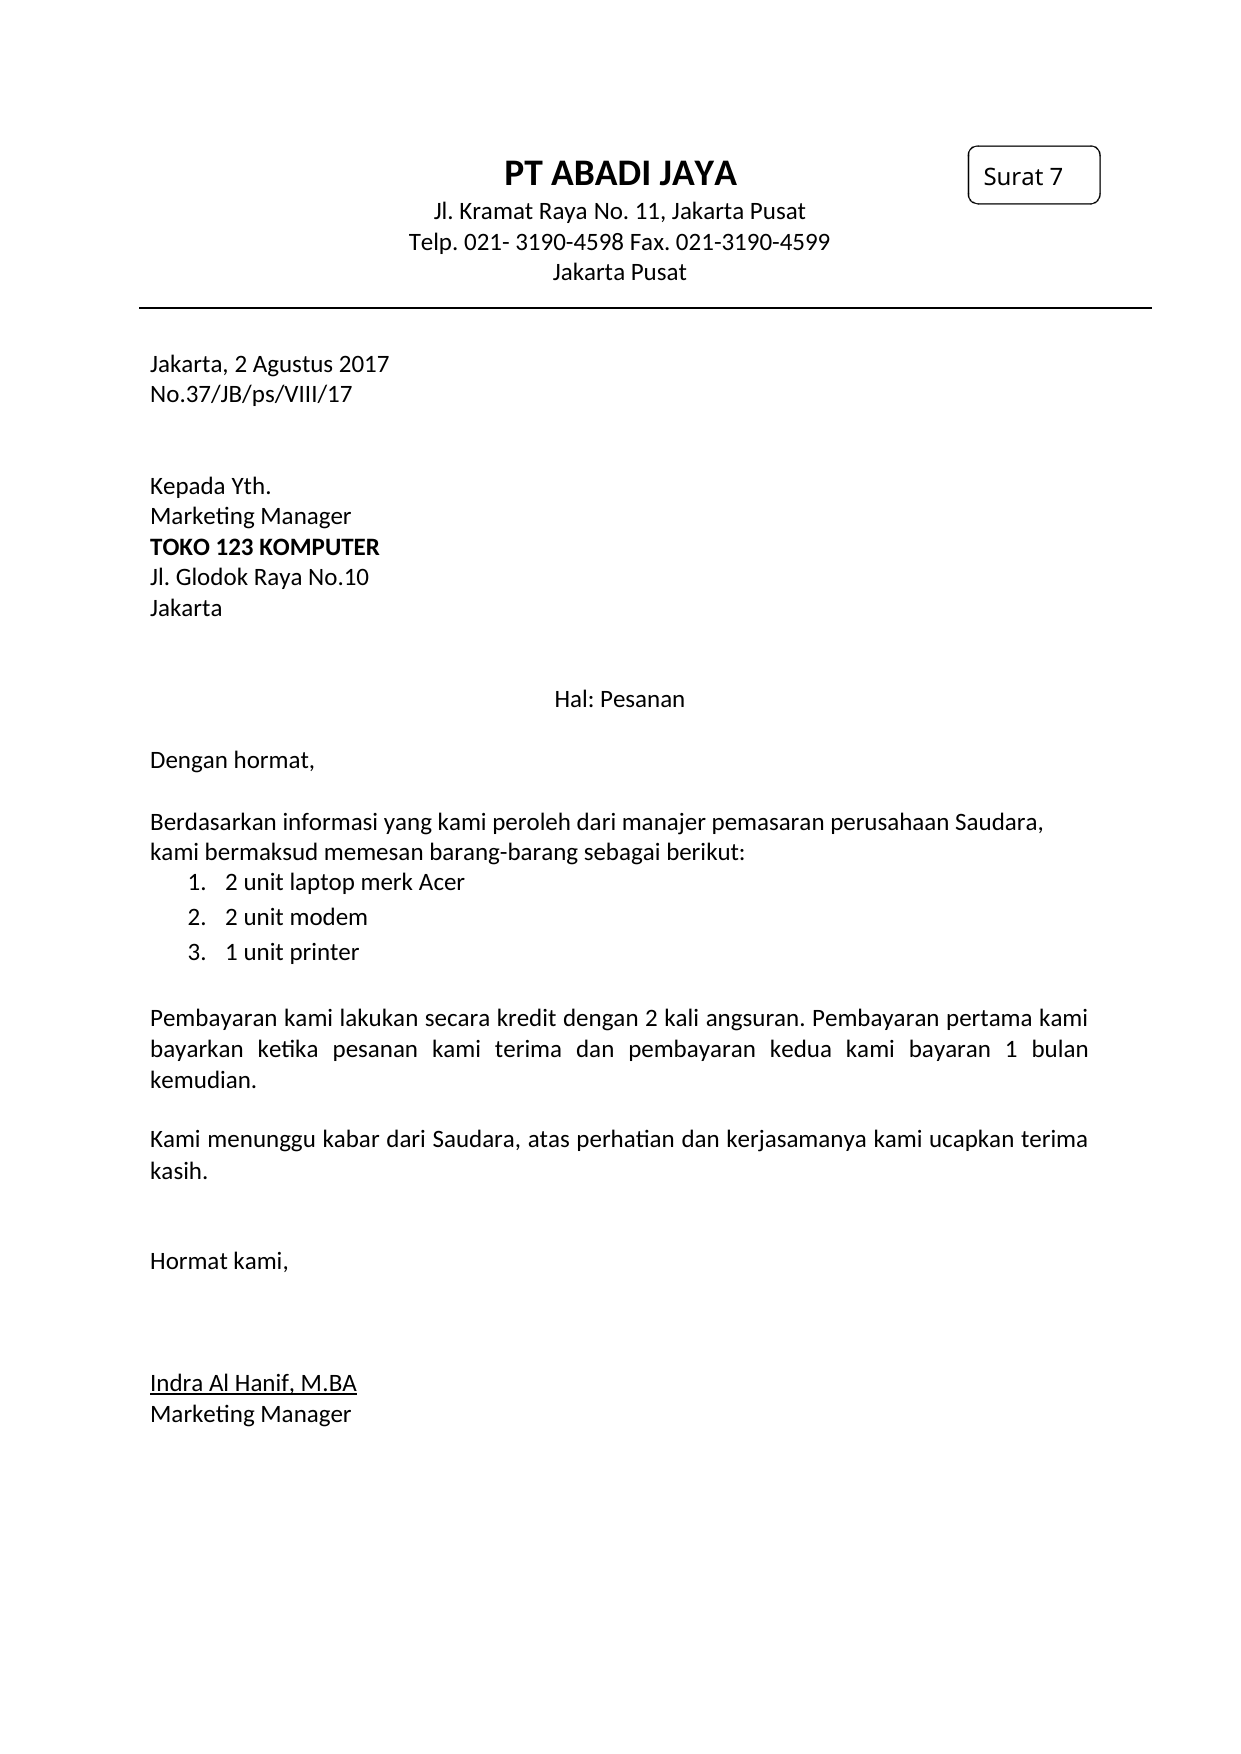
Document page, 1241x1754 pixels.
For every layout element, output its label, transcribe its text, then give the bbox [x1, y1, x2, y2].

text Dengan hormat, [150, 744, 1090, 775]
list 2 unit laptop merk Acer [187, 867, 1090, 897]
text Jakarta [150, 592, 1090, 623]
text Hormat kami, [150, 1245, 1090, 1276]
text Hal: Pesanan [150, 683, 1089, 714]
text Marketing Manager [150, 1398, 1090, 1428]
text Jl. Kramat Raya No. 11, Jakarta Pusat [150, 195, 1089, 226]
text Kami menunggu kabar dari Saudara, atas perhatian dan kerjasamanya kami ucapkan terima kasih. [150, 1123, 1089, 1185]
text PT ABADI JAYA Surat 7 [504, 149, 1090, 195]
list 2 unit modem [187, 902, 1090, 932]
text No.37/JB/ps/VIII/17 [150, 379, 1090, 409]
text Pembayaran kami lakukan secara kredit dengan 2 kali angsuran. Pembayaran pertama kami bayarkan ketika pesanan kami terima dan pembayaran kedua kami bayaran 1 bulan kemudian. [150, 1002, 1089, 1094]
text Telp. 021- 3190-4598 Fax. 021-3190-4599 [150, 226, 1089, 256]
text Indra Al Hanif, M.BA [150, 1367, 1090, 1398]
text Kepada Yth. [150, 470, 1090, 501]
text Jakarta Pusat [150, 256, 1089, 287]
text Jakarta, 2 Agustus 2017 [150, 348, 1090, 378]
text Marketing Manager [150, 501, 1090, 531]
text TOKO 123 KOMPUTER [150, 531, 1090, 561]
text Berdasarkan informasi yang kami peroleh dari manajer pemasaran perusahaan Saudara, kami bermaksud memesan barang-barang sebagai berikut: [150, 806, 1089, 866]
list 1 unit printer [187, 937, 1090, 967]
text Jl. Glodok Raya No.10 [150, 562, 1090, 592]
picture [965, 143, 1103, 206]
